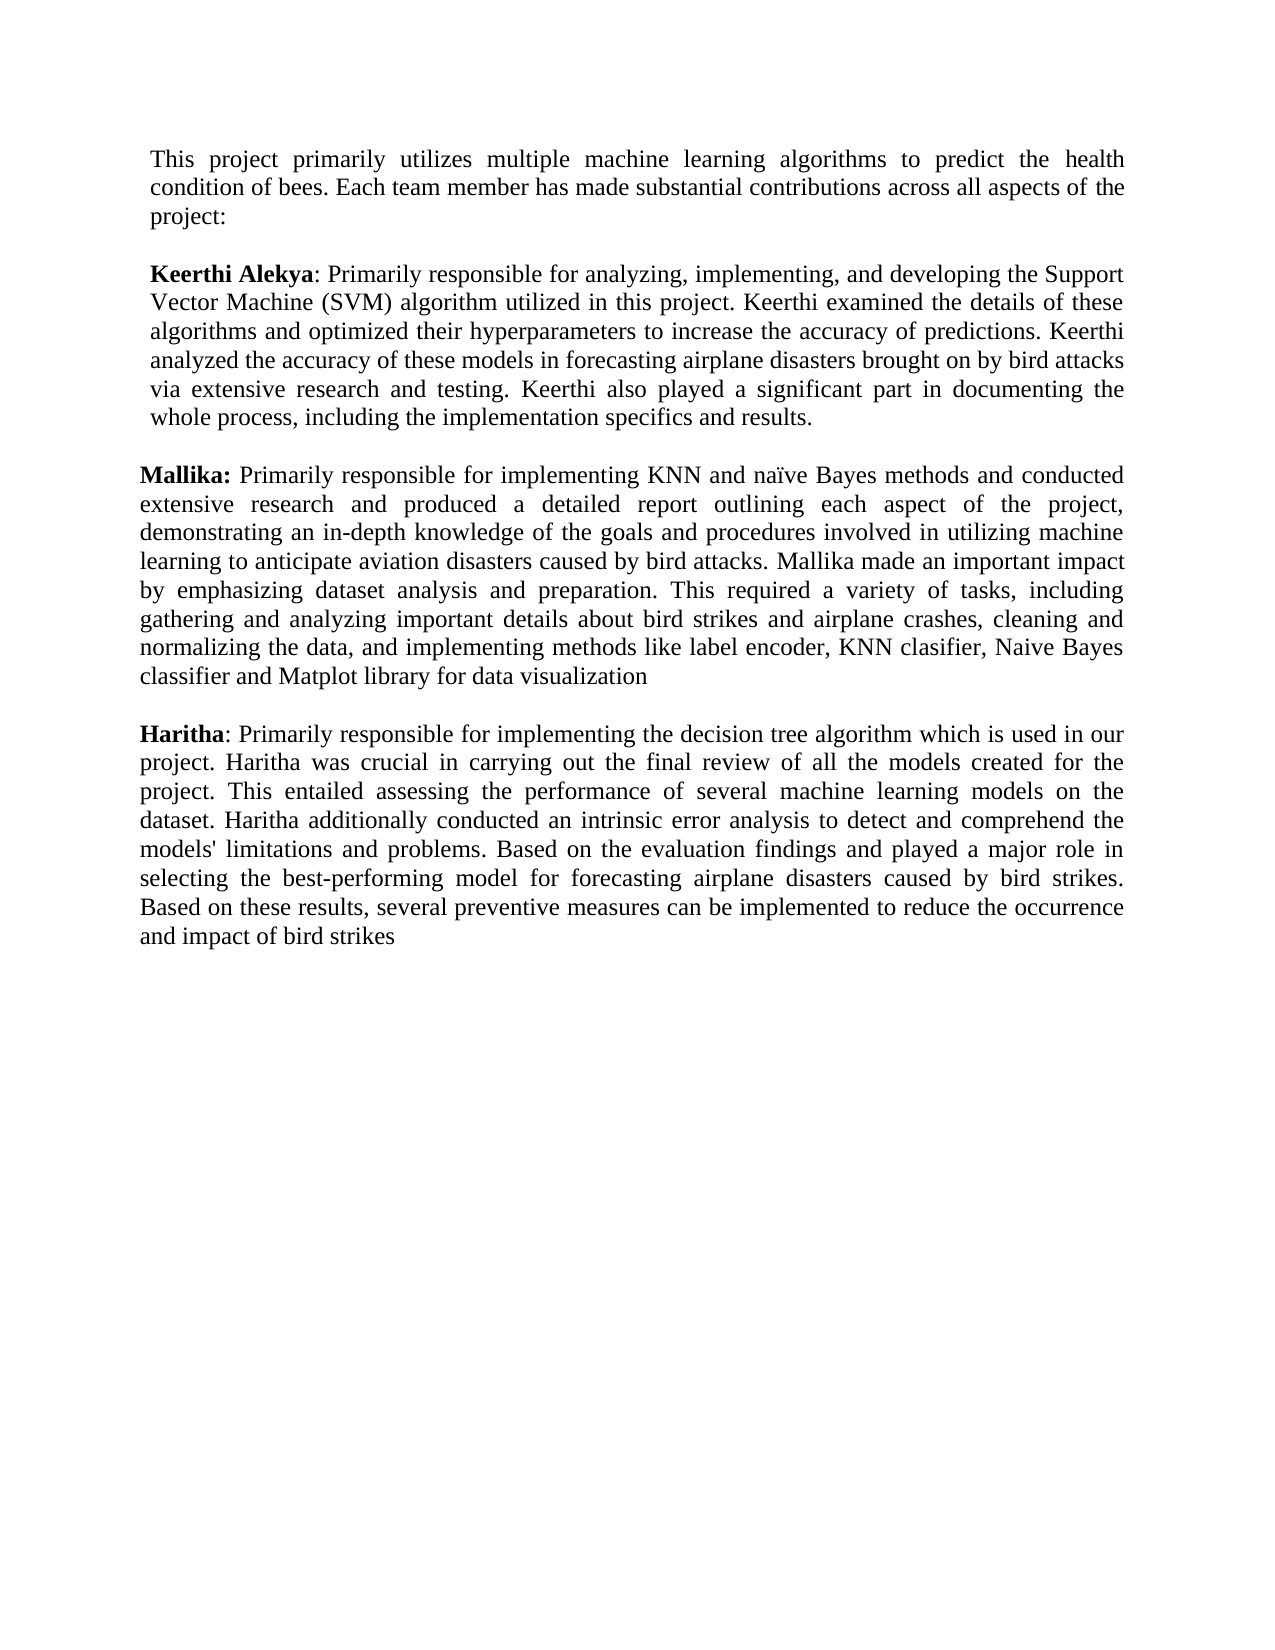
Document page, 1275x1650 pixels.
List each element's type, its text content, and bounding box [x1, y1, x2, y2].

text Mallika: Primarily responsible for implementing KNN and naïve Bayes methods and conducted extensive research and produced a detailed report outlining each aspect of the project, demonstrating an in-depth knowledge of the goals and procedures involved in utilizing machine learning to anticipate aviation disasters caused by bird attacks. Mallika made an important impact by emphasizing dataset analysis and preparation. This required a variety of tasks, including gathering and analyzing important details about bird strikes and airplane crashes, cleaning and normalizing the data, and implementing methods like label encoder, KNN clasifier, Naive Bayes classifier and Matplot library for data visualization [139, 460, 1125, 690]
text Haritha: Primarily responsible for implementing the decision tree algorithm which is used in our project. Haritha was crucial in carrying out the final review of all the models created for the project. This entailed assessing the performance of several machine learning models on the dataset. Haritha additionally conducted an intrinsic error analysis to detect and comprehend the models' limitations and problems. Based on the evaluation findings and played a major role in selecting the best-performing model for forecasting airplane disasters caused by bird strikes. Based on these results, several preventive measures can be implemented to reduce the occurrence and impact of bird strikes [139, 719, 1125, 950]
text Keerthi Alekya: Primarily responsible for analyzing, implementing, and developing the Support Vector Machine (SVM) algorithm utilized in this project. Keerthi examined the details of these algorithms and optimized their hyperparameters to increase the accuracy of predictions. Keerthi analyzed the accuracy of these models in forecasting airplane disasters brought on by bird attacks via extensive research and testing. Keerthi also played a significant part in documenting the whole process, including the implementation specifics and results. [150, 259, 1125, 431]
text This project primarily utilizes multiple machine learning algorithms to predict the health condition of bees. Each team member has made substantial contributions across all aspects of the project: [150, 144, 1124, 230]
